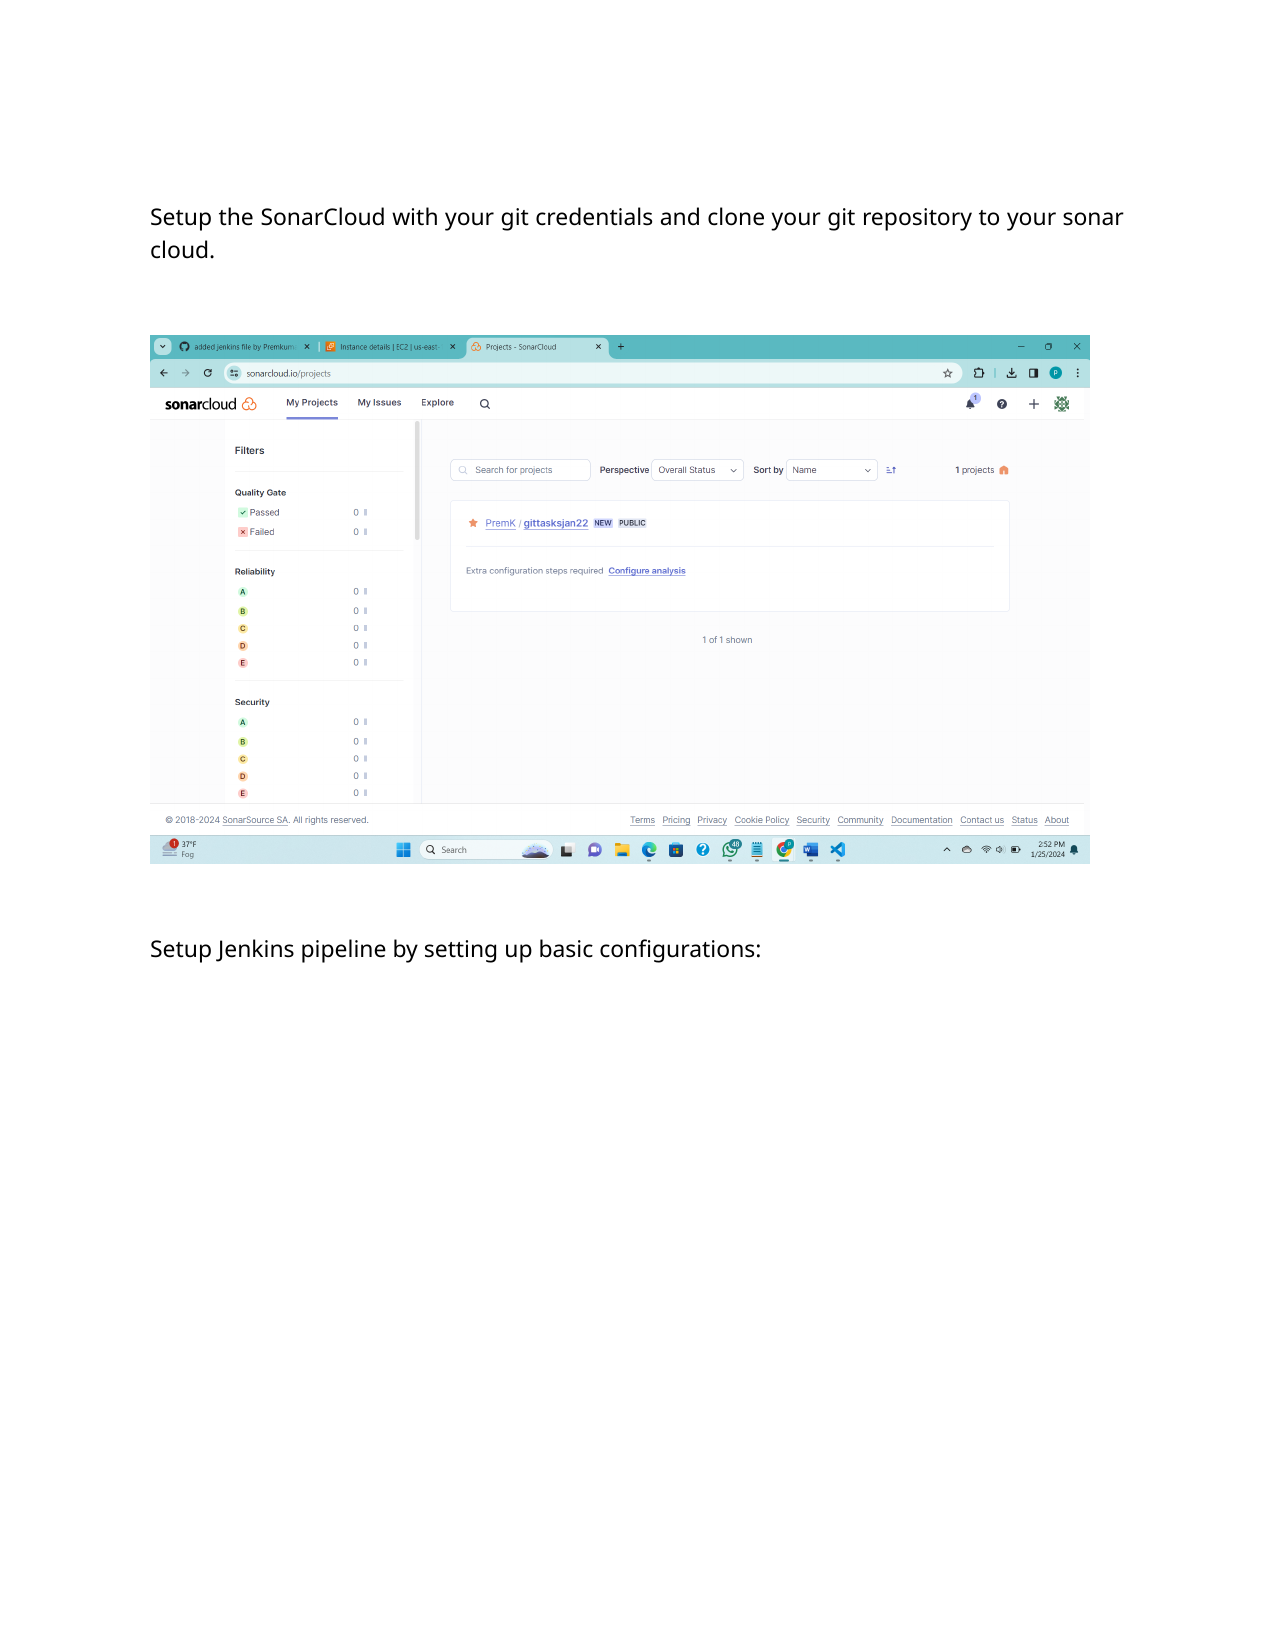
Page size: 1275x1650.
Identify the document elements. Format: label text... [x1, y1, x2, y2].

text Setup Jenkins pipeline by setting up basic configurations: [150, 933, 1125, 964]
text Setup the SonarCloud with your git credentials and clone your git repository to your sonar cloud. [150, 200, 1125, 265]
picture [150, 335, 1090, 864]
